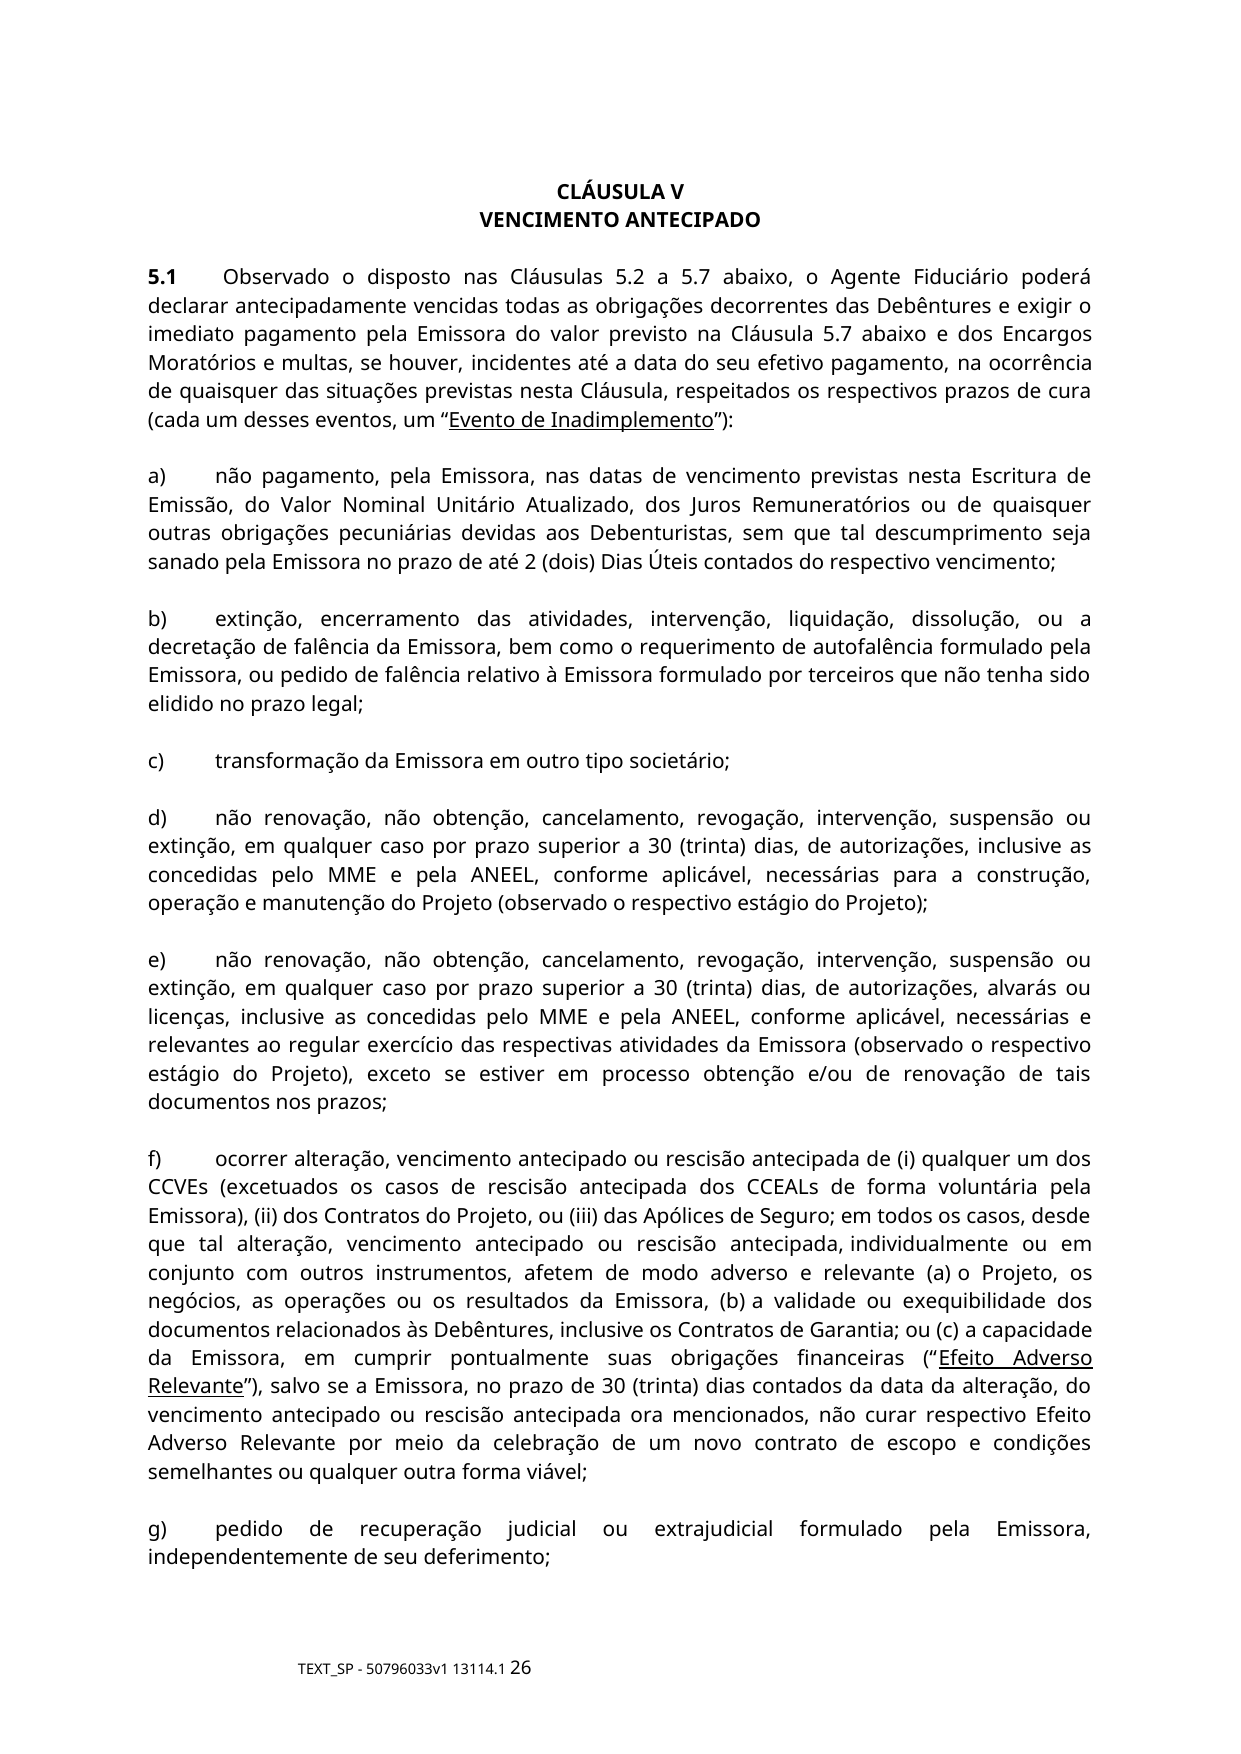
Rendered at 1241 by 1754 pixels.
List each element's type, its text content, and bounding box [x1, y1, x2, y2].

list ocorrer alteração, vencimento antecipado ou rescisão antecipada de (i) qualquer um dos CCVEs (excetuados os casos de rescisão antecipada dos CCEALs de forma voluntária pela Emissora), (ii) dos Contratos do Projeto, ou (iii) das Apólices de Seguro; em todos os casos, desde que tal alteração, vencimento antecipado ou rescisão antecipada, individualmente ou em conjunto com outros instrumentos, afetem de modo adverso e relevante (a) o Projeto, os negócios, as operações ou os resultados da Emissora, (b) a validade ou exequibilidade dos documentos relacionados às Debêntures, inclusive os Contratos de Garantia; ou (c) a capacidade da Emissora, em cumprir pontualmente suas obrigações financeiras (“Efeito Adverso Relevante”), salvo se a Emissora, no prazo de 30 (trinta) dias contados da data da alteração, do vencimento antecipado ou rescisão antecipada ora mencionados, não curar respectivo Efeito Adverso Relevante por meio da celebração de um novo contrato de escopo e condições semelhantes ou qualquer outra forma viável; [148, 1144, 1092, 1485]
list pedido de recuperação judicial ou extrajudicial formulado pela Emissora, independentemente de seu deferimento; [148, 1514, 1092, 1571]
list não renovação, não obtenção, cancelamento, revogação, intervenção, suspensão ou extinção, em qualquer caso por prazo superior a 30 (trinta) dias, de autorizações, inclusive as concedidas pelo MME e pela ANEEL, conforme aplicável, necessárias para a construção, operação e manutenção do Projeto (observado o respectivo estágio do Projeto); [148, 803, 1092, 917]
list extinção, encerramento das atividades, intervenção, liquidação, dissolução, ou a decretação de falência da Emissora, bem como o requerimento de autofalência formulado pela Emissora, ou pedido de falência relativo à Emissora formulado por terceiros que não tenha sido elidido no prazo legal; [148, 604, 1092, 717]
list transformação da Emissora em outro tipo societário; [148, 746, 1092, 774]
list não renovação, não obtenção, cancelamento, revogação, intervenção, suspensão ou extinção, em qualquer caso por prazo superior a 30 (trinta) dias, de autorizações, alvarás ou licenças, inclusive as concedidas pelo MME e pela ANEEL, conforme aplicável, necessárias e relevantes ao regular exercício das respectivas atividades da Emissora (observado o respectivo estágio do Projeto), exceto se estiver em processo obtenção e/ou de renovação de tais documentos nos prazos; [148, 945, 1092, 1116]
list não pagamento, pela Emissora, nas datas de vencimento previstas nesta Escritura de Emissão, do Valor Nominal Unitário Atualizado, dos Juros Remuneratórios ou de quaisquer outras obrigações pecuniárias devidas aos Debenturistas, sem que tal descumprimento seja sanado pela Emissora no prazo de até 2 (dois) Dias Úteis contados do respectivo vencimento; [148, 462, 1092, 575]
subtitle CLÁUSULA V VENCIMENTO ANTECIPADO [148, 177, 1092, 234]
list Observado o disposto nas Cláusulas 5.2 a 5.7 abaixo, o Agente Fiduciário poderá declarar antecipadamente vencidas todas as obrigações decorrentes das Debêntures e exigir o imediato pagamento pela Emissora do valor previsto na Cláusula 5.7 abaixo e dos Encargos Moratórios e multas, se houver, incidentes até a data do seu efetivo pagamento, na ocorrência de quaisquer das situações previstas nesta Cláusula, respeitados os respectivos prazos de cura (cada um desses eventos, um “Evento de Inadimplemento”): [148, 262, 1092, 433]
